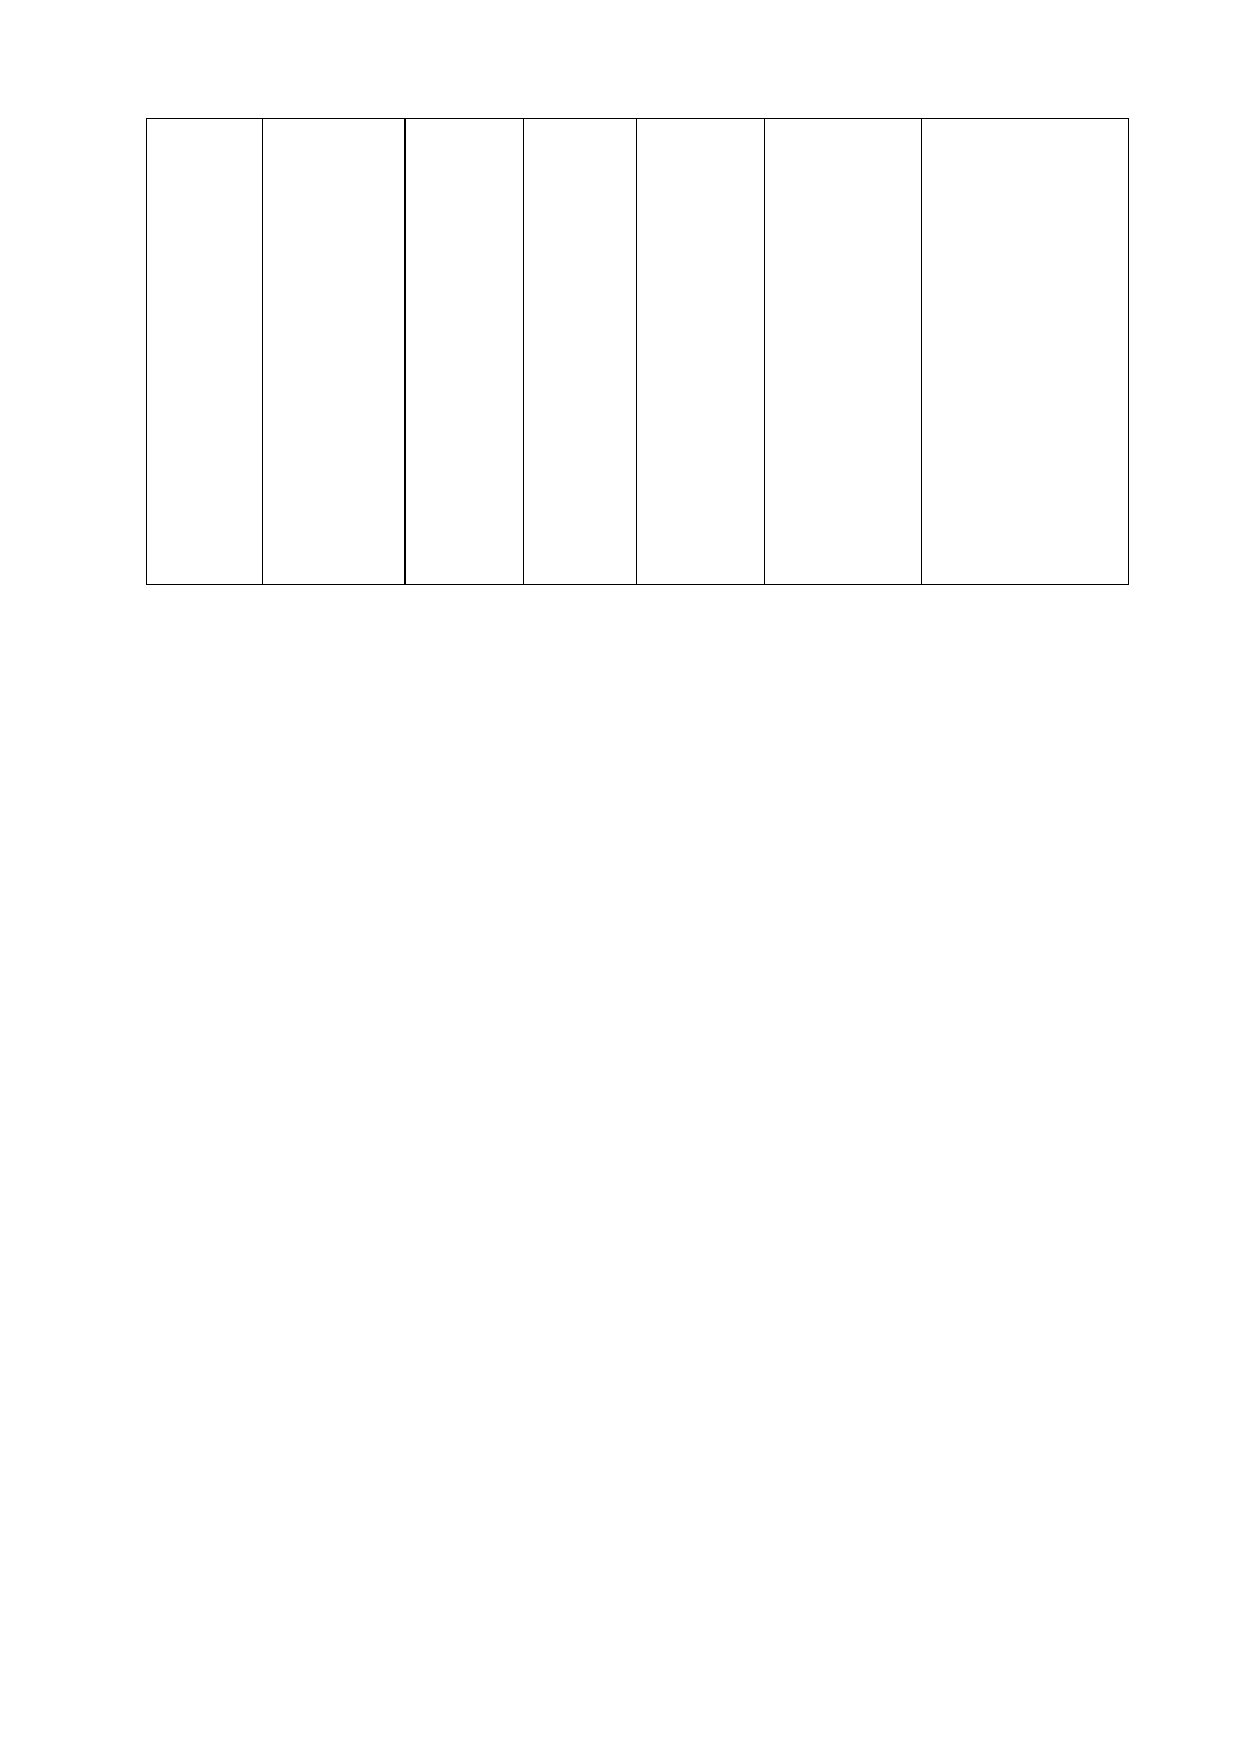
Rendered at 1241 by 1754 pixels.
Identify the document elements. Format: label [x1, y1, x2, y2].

table_cell [637, 119, 764, 584]
table_cell [922, 119, 1128, 584]
table_cell [524, 119, 636, 584]
table_cell [263, 119, 404, 584]
table_cell [765, 119, 921, 584]
table_cell [406, 119, 523, 584]
table_cell [147, 119, 262, 584]
